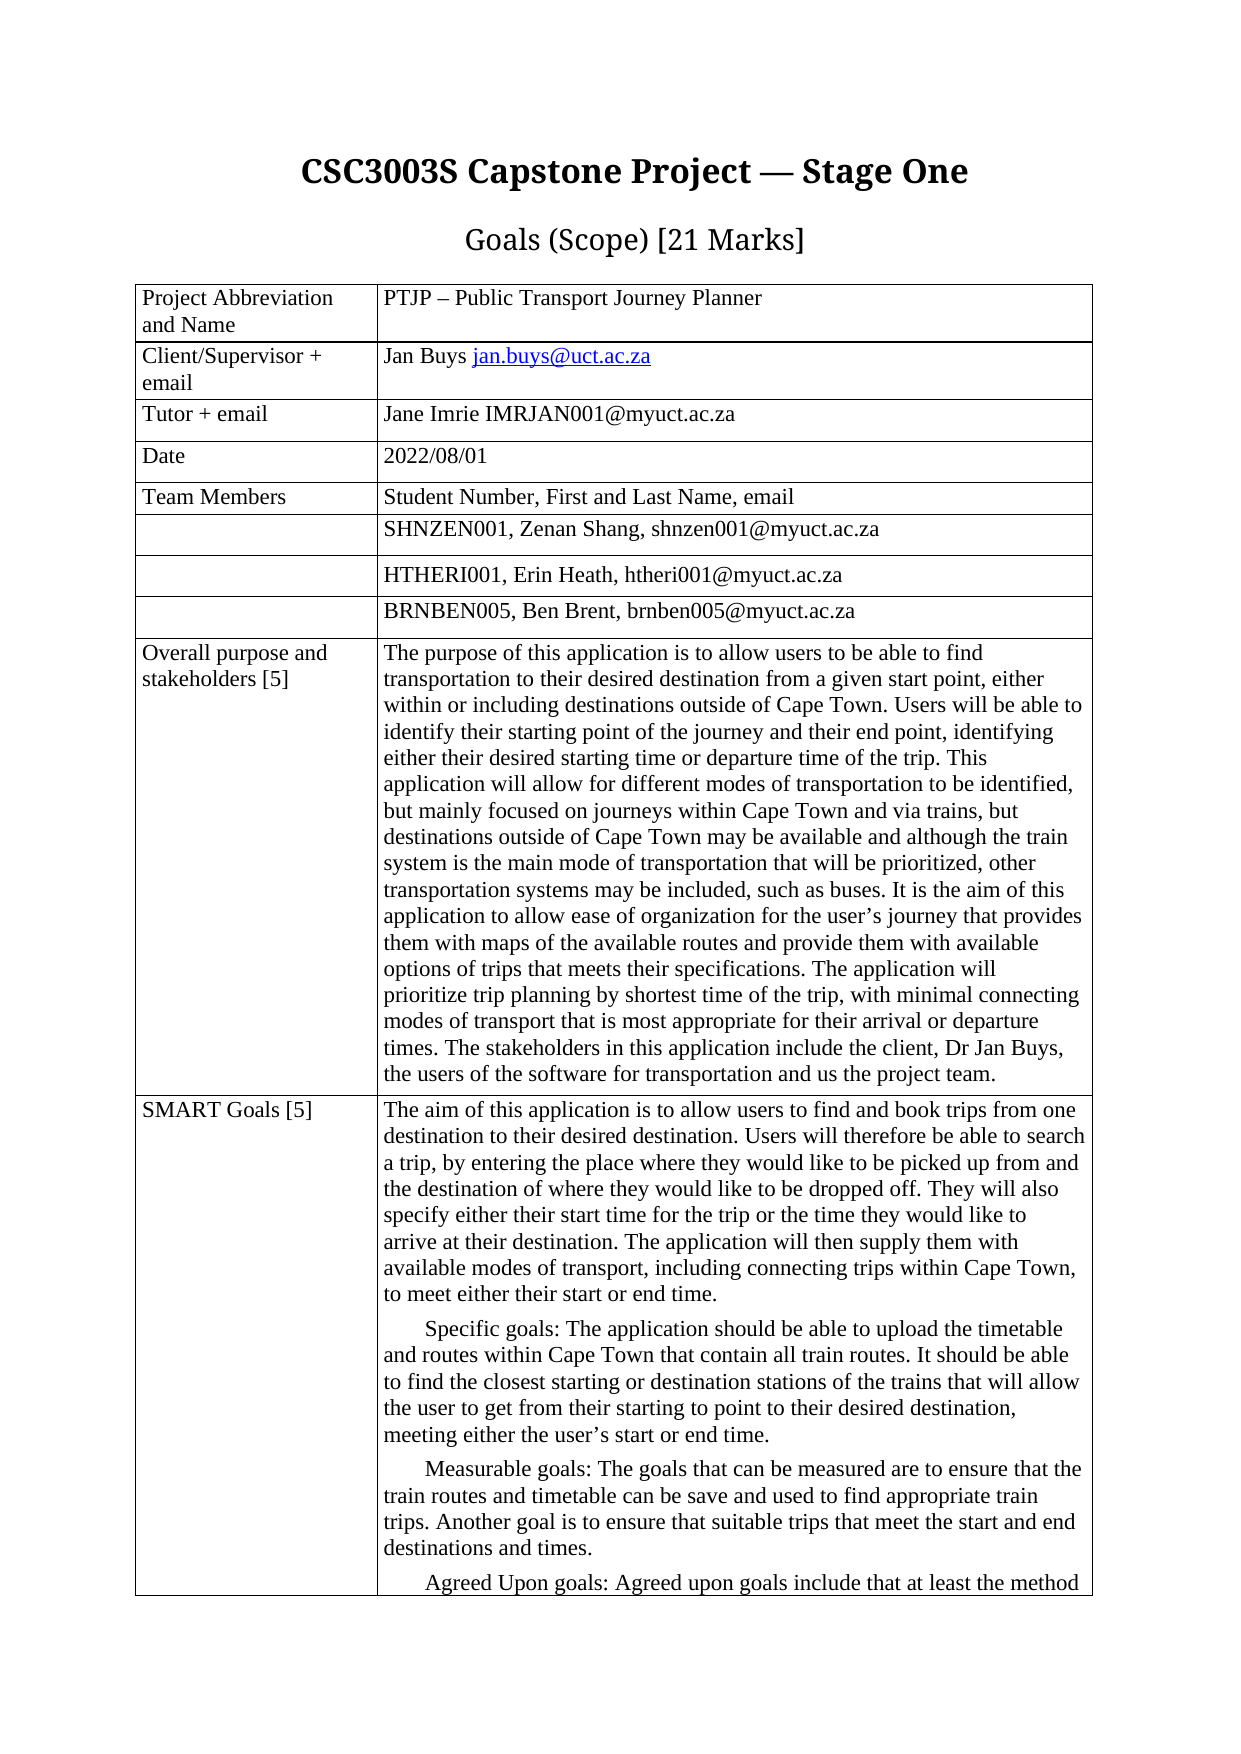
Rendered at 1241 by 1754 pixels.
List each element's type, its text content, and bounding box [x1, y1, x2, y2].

table_cell The purpose of this application is to allow users to be able to find transportation to their desired destination from a given start point, either within or including destinations outside of Cape Town. Users will be able to identify their starting point of the journey and their end point, identifying either their desired starting time or departure time of the trip. This application will allow for different modes of transportation to be identified, but mainly focused on journeys within Cape Town and via trains, but destinations outside of Cape Town may be available and although the train system is the main mode of transportation that will be prioritized, other transportation systems may be included, such as buses. It is the aim of this application to allow ease of organization for the user’s journey that provides them with maps of the available routes and provide them with available options of trips that meets their specifications. The application will prioritize trip planning by shortest time of the trip, with minimal connecting modes of transport that is most appropriate for their arrival or departure times. The stakeholders in this application include the client, Dr Jan Buys, the users of the software for transportation and us the project team. [378, 639, 1092, 1095]
table_cell Date [136, 442, 377, 482]
table_cell Client/Supervisor + email [136, 343, 377, 399]
table_cell Overall purpose and stakeholders [5] [136, 639, 377, 1095]
table_cell Tutor + email [136, 400, 377, 441]
table_cell [136, 515, 377, 555]
table_cell HTHERI001, Erin Heath, htheri001@myuct.ac.za [378, 556, 1092, 596]
table_cell [136, 597, 377, 638]
subtitle Goals (Scope) [21 Marks] [136, 219, 1092, 258]
table_cell SMART Goals [5] [136, 1096, 377, 1595]
title CSC3003S Capstone Project — Stage One [136, 148, 1092, 194]
table_cell [136, 556, 377, 596]
table_cell Jan Buys jan.buys@uct.ac.za [378, 343, 1092, 399]
table_cell 2022/08/01 [378, 442, 1092, 482]
table_header Project Abbreviation and Name [136, 285, 377, 341]
table_cell Jane Imrie IMRJAN001@myuct.ac.za [378, 400, 1092, 441]
table_cell BRNBEN005, Ben Brent, brnben005@myuct.ac.za [378, 597, 1092, 638]
table_cell Team Members [136, 483, 377, 513]
table_header PTJP – Public Transport Journey Planner [378, 285, 1092, 341]
table_cell Student Number, First and Last Name, email [378, 483, 1092, 513]
table_cell SHNZEN001, Zenan Shang, shnzen001@myuct.ac.za [378, 515, 1092, 555]
